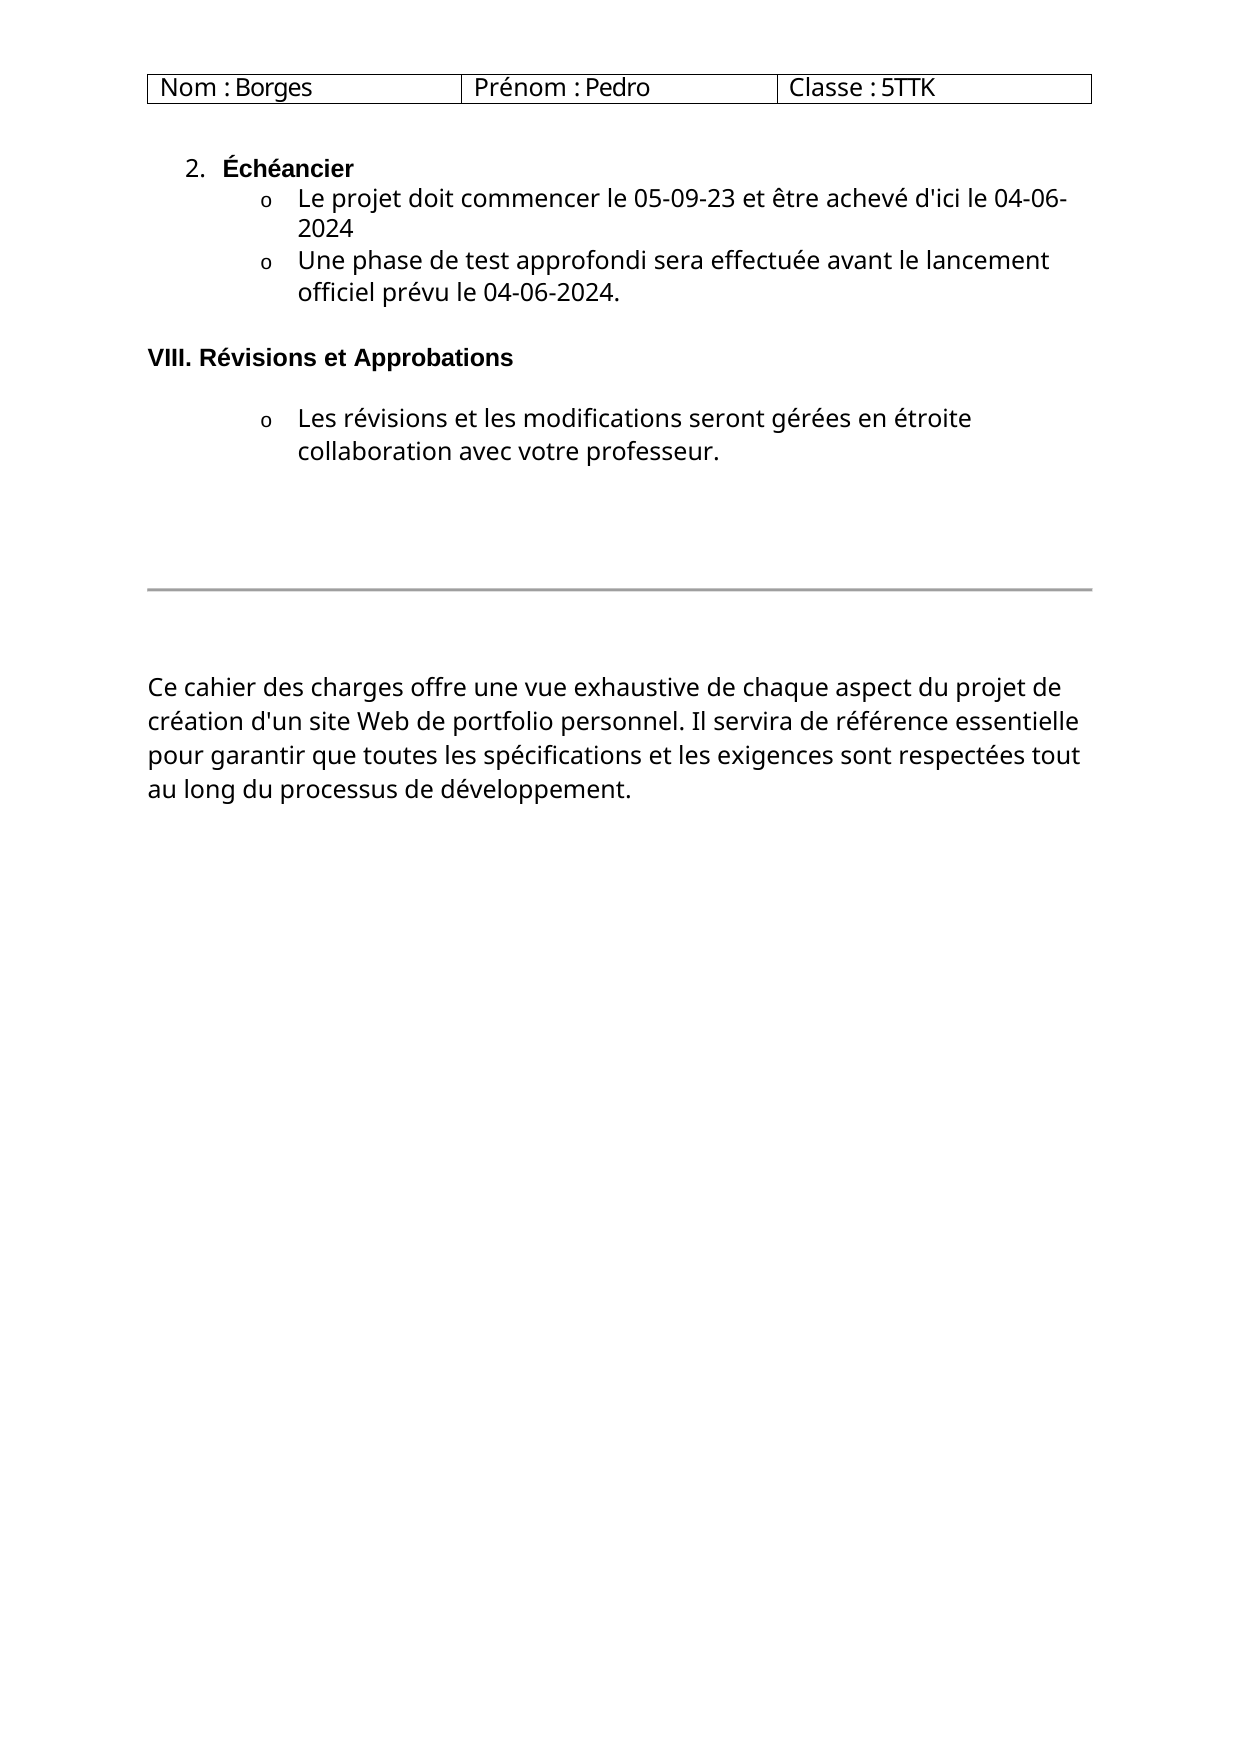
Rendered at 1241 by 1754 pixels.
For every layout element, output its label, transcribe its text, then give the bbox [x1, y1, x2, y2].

list Une phase de test approfondi sera effectuée avant le lancement officiel prévu le 04-06-2024. [260, 243, 1085, 308]
list Les révisions et les modifications seront gérées en étroite collaboration avec votre professeur. [260, 402, 1083, 467]
list Le projet doit commencer le 05-09-23 et être achevé d'ici le 04-06-2024 [260, 184, 1105, 243]
subtitle Révisions et Approbations [147, 343, 1105, 372]
subtitle Échéancier [185, 150, 1105, 184]
text Ce cahier des charges offre une vue exhaustive de chaque aspect du projet de création d'un site Web de portfolio personnel. Il servira de référence essentielle pour garantir que toutes les spécifications et les exigences sont respectées tout au long du processus de développement. [147, 669, 1084, 806]
